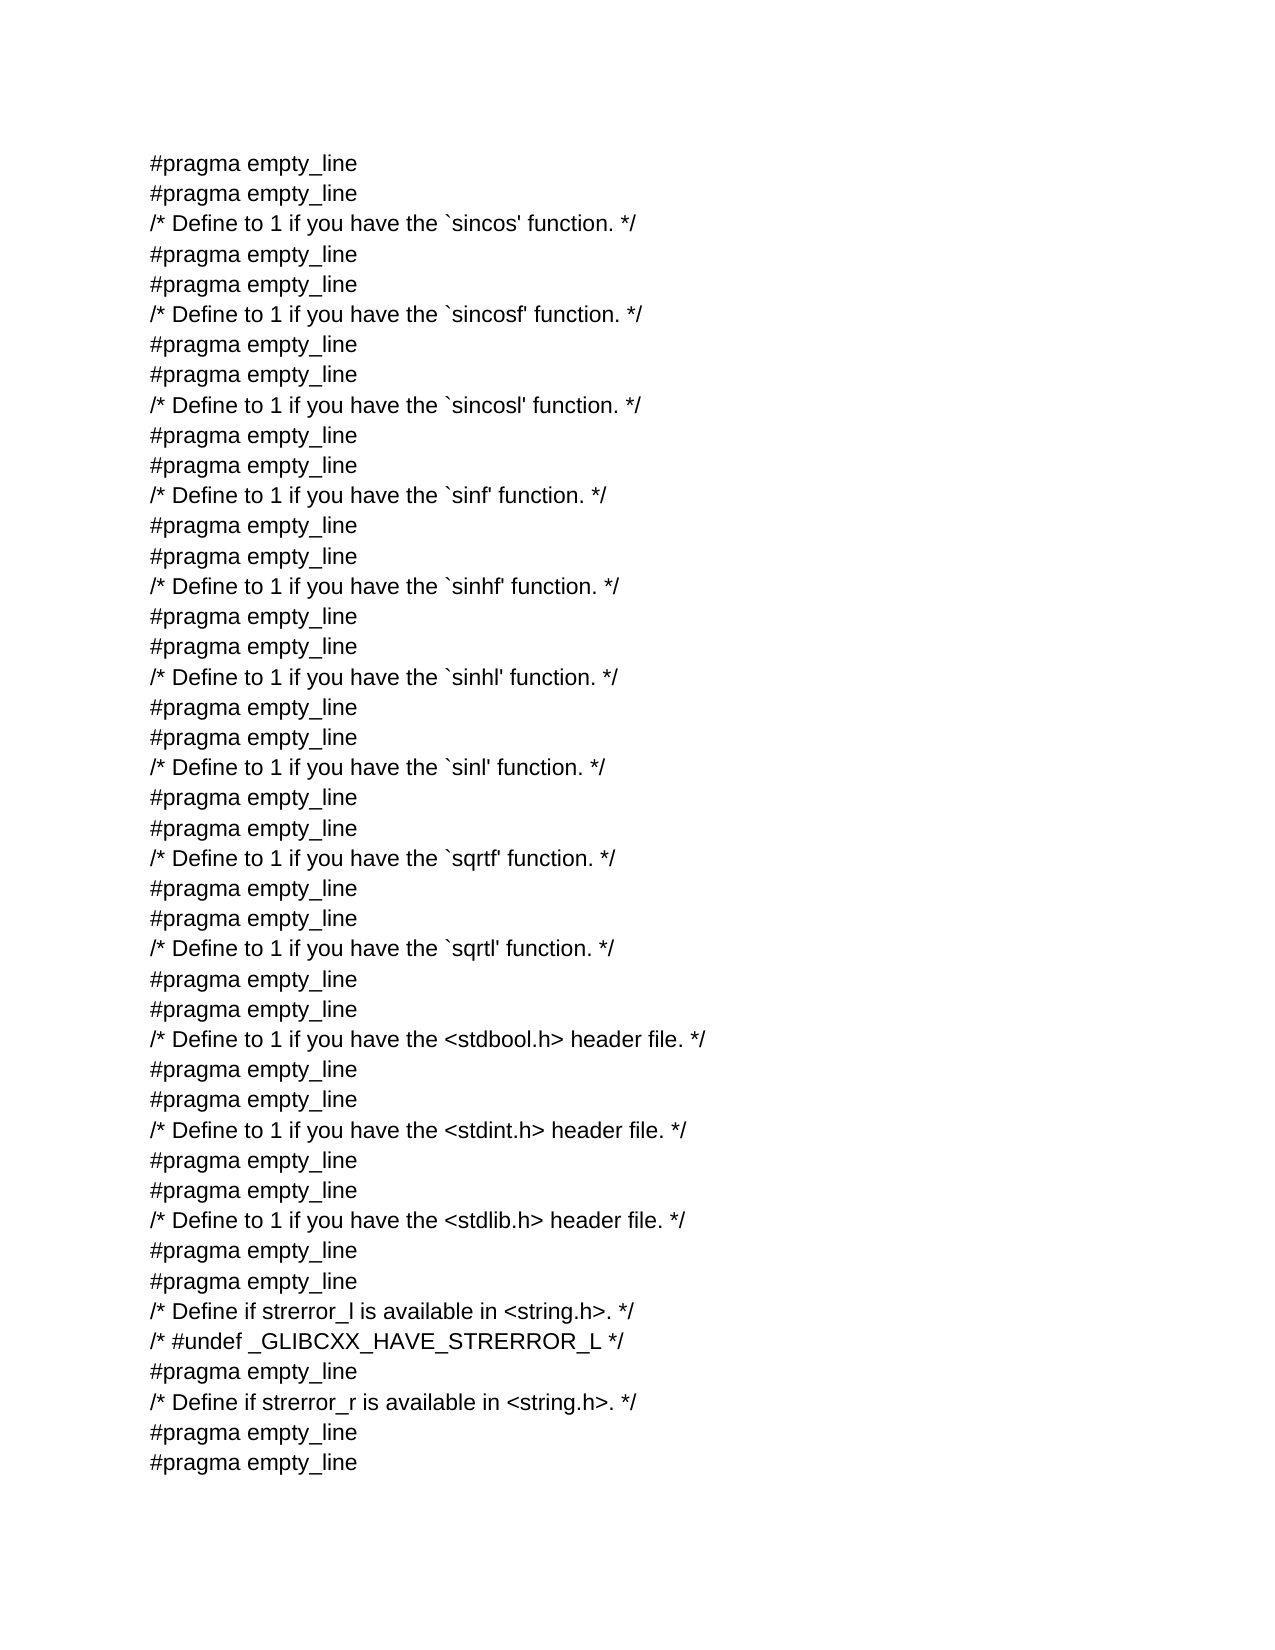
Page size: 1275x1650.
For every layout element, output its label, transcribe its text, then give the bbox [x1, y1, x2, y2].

text #pragma empty_line [150, 966, 1125, 992]
text #pragma empty_line [150, 361, 1125, 388]
text /* Define to 1 if you have the `sinl' function. */ [150, 754, 1125, 781]
text #pragma empty_line [150, 1419, 1125, 1445]
text /* Define to 1 if you have the `sincosl' function. */ [150, 392, 1125, 418]
text /* Define to 1 if you have the `sqrtl' function. */ [150, 935, 1125, 962]
text #pragma empty_line [150, 241, 1125, 267]
text #pragma empty_line [150, 543, 1125, 569]
text #pragma empty_line [150, 1237, 1125, 1264]
text #pragma empty_line [150, 1147, 1125, 1173]
text #pragma empty_line [150, 512, 1125, 539]
text #pragma empty_line [150, 180, 1125, 207]
text #pragma empty_line [150, 1358, 1125, 1385]
text /* Define to 1 if you have the <stdint.h> header file. */ [150, 1117, 1125, 1143]
text #pragma empty_line [150, 905, 1125, 932]
text #pragma empty_line [150, 784, 1125, 811]
text #pragma empty_line [150, 996, 1125, 1022]
text #pragma empty_line [150, 1056, 1125, 1083]
text /* Define if strerror_r is available in <string.h>. */ [150, 1388, 1125, 1415]
text #pragma empty_line [150, 331, 1125, 358]
text /* #undef _GLIBCXX_HAVE_STRERROR_L */ [150, 1328, 1125, 1354]
text /* Define to 1 if you have the <stdlib.h> header file. */ [150, 1207, 1125, 1234]
text /* Define to 1 if you have the `sqrtf' function. */ [150, 845, 1125, 871]
text #pragma empty_line [150, 633, 1125, 660]
text #pragma empty_line [150, 1086, 1125, 1113]
text #pragma empty_line [150, 452, 1125, 478]
text #pragma empty_line [150, 814, 1125, 841]
text /* Define to 1 if you have the `sincos' function. */ [150, 210, 1125, 237]
text /* Define if strerror_l is available in <string.h>. */ [150, 1298, 1125, 1324]
text #pragma empty_line [150, 1268, 1125, 1294]
text #pragma empty_line [150, 694, 1125, 720]
text #pragma empty_line [150, 1449, 1125, 1475]
text #pragma empty_line [150, 1177, 1125, 1203]
text /* Define to 1 if you have the `sinhl' function. */ [150, 663, 1125, 690]
text #pragma empty_line [150, 875, 1125, 901]
text /* Define to 1 if you have the `sinf' function. */ [150, 482, 1125, 509]
text #pragma empty_line [150, 603, 1125, 629]
text #pragma empty_line [150, 422, 1125, 448]
text #pragma empty_line [150, 724, 1125, 750]
text /* Define to 1 if you have the <stdbool.h> header file. */ [150, 1026, 1125, 1052]
text #pragma empty_line [150, 150, 1125, 176]
text /* Define to 1 if you have the `sincosf' function. */ [150, 301, 1125, 327]
text #pragma empty_line [150, 271, 1125, 297]
text /* Define to 1 if you have the `sinhf' function. */ [150, 573, 1125, 599]
